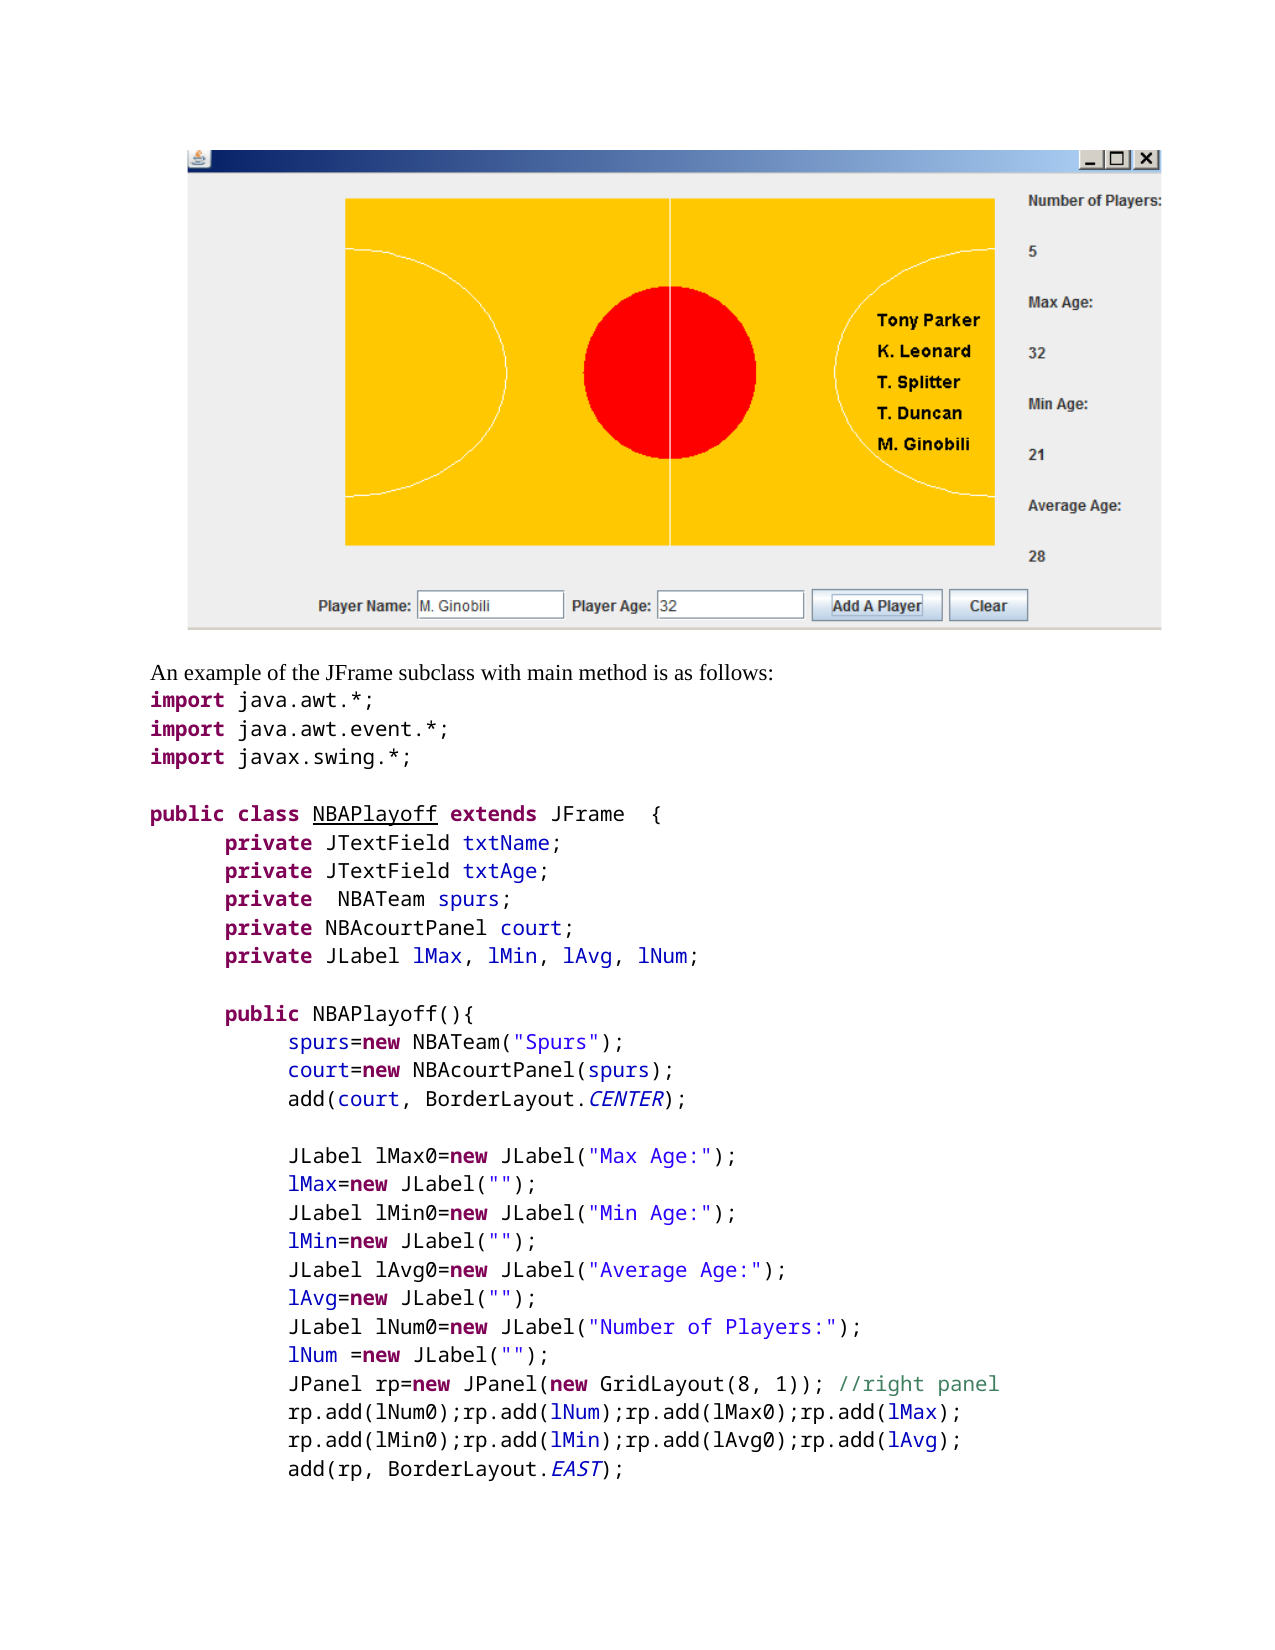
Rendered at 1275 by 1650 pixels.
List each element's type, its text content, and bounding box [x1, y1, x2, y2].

text import java.awt.event.*; [150, 714, 1125, 742]
text lAvg=new JLabel(""); [150, 1283, 1125, 1312]
text private NBATeam spurs; [150, 884, 1125, 913]
text lNum =new JLabel(""); [150, 1340, 1125, 1369]
text An example of the JFrame subclass with main method is as follows: [150, 659, 1125, 686]
text public NBAPlayoff(){ [150, 999, 1125, 1027]
text private JLabel lMax, lMin, lAvg, lNum; [150, 941, 1125, 970]
text JPanel rp=new JPanel(new GridLayout(8, 1)); //right panel [150, 1369, 1125, 1397]
text import java.awt.*; [150, 686, 1125, 714]
text add(rp, BorderLayout.EAST); [150, 1454, 1125, 1482]
text rp.add(lNum0);rp.add(lNum);rp.add(lMax0);rp.add(lMax); [150, 1397, 1125, 1426]
text court=new NBAcourtPanel(spurs); [150, 1056, 1125, 1084]
text JLabel lNum0=new JLabel("Number of Players:"); [150, 1312, 1125, 1340]
picture [187, 150, 1162, 630]
text rp.add(lMin0);rp.add(lMin);rp.add(lAvg0);rp.add(lAvg); [150, 1426, 1125, 1454]
text public class NBAPlayoff extends JFrame { [150, 799, 1125, 828]
text private JTextField txtAge; [150, 856, 1125, 884]
text private NBAcourtPanel court; [150, 913, 1125, 941]
text lMin=new JLabel(""); [150, 1226, 1125, 1255]
text add(court, BorderLayout.CENTER); [150, 1084, 1125, 1112]
text lMax=new JLabel(""); [150, 1169, 1125, 1198]
text import javax.swing.*; [150, 742, 1125, 771]
text private JTextField txtName; [150, 828, 1125, 856]
text spurs=new NBATeam("Spurs"); [150, 1027, 1125, 1056]
text JLabel lAvg0=new JLabel("Average Age:"); [150, 1255, 1125, 1283]
text JLabel lMax0=new JLabel("Max Age:"); [150, 1141, 1125, 1169]
text JLabel lMin0=new JLabel("Min Age:"); [150, 1198, 1125, 1226]
